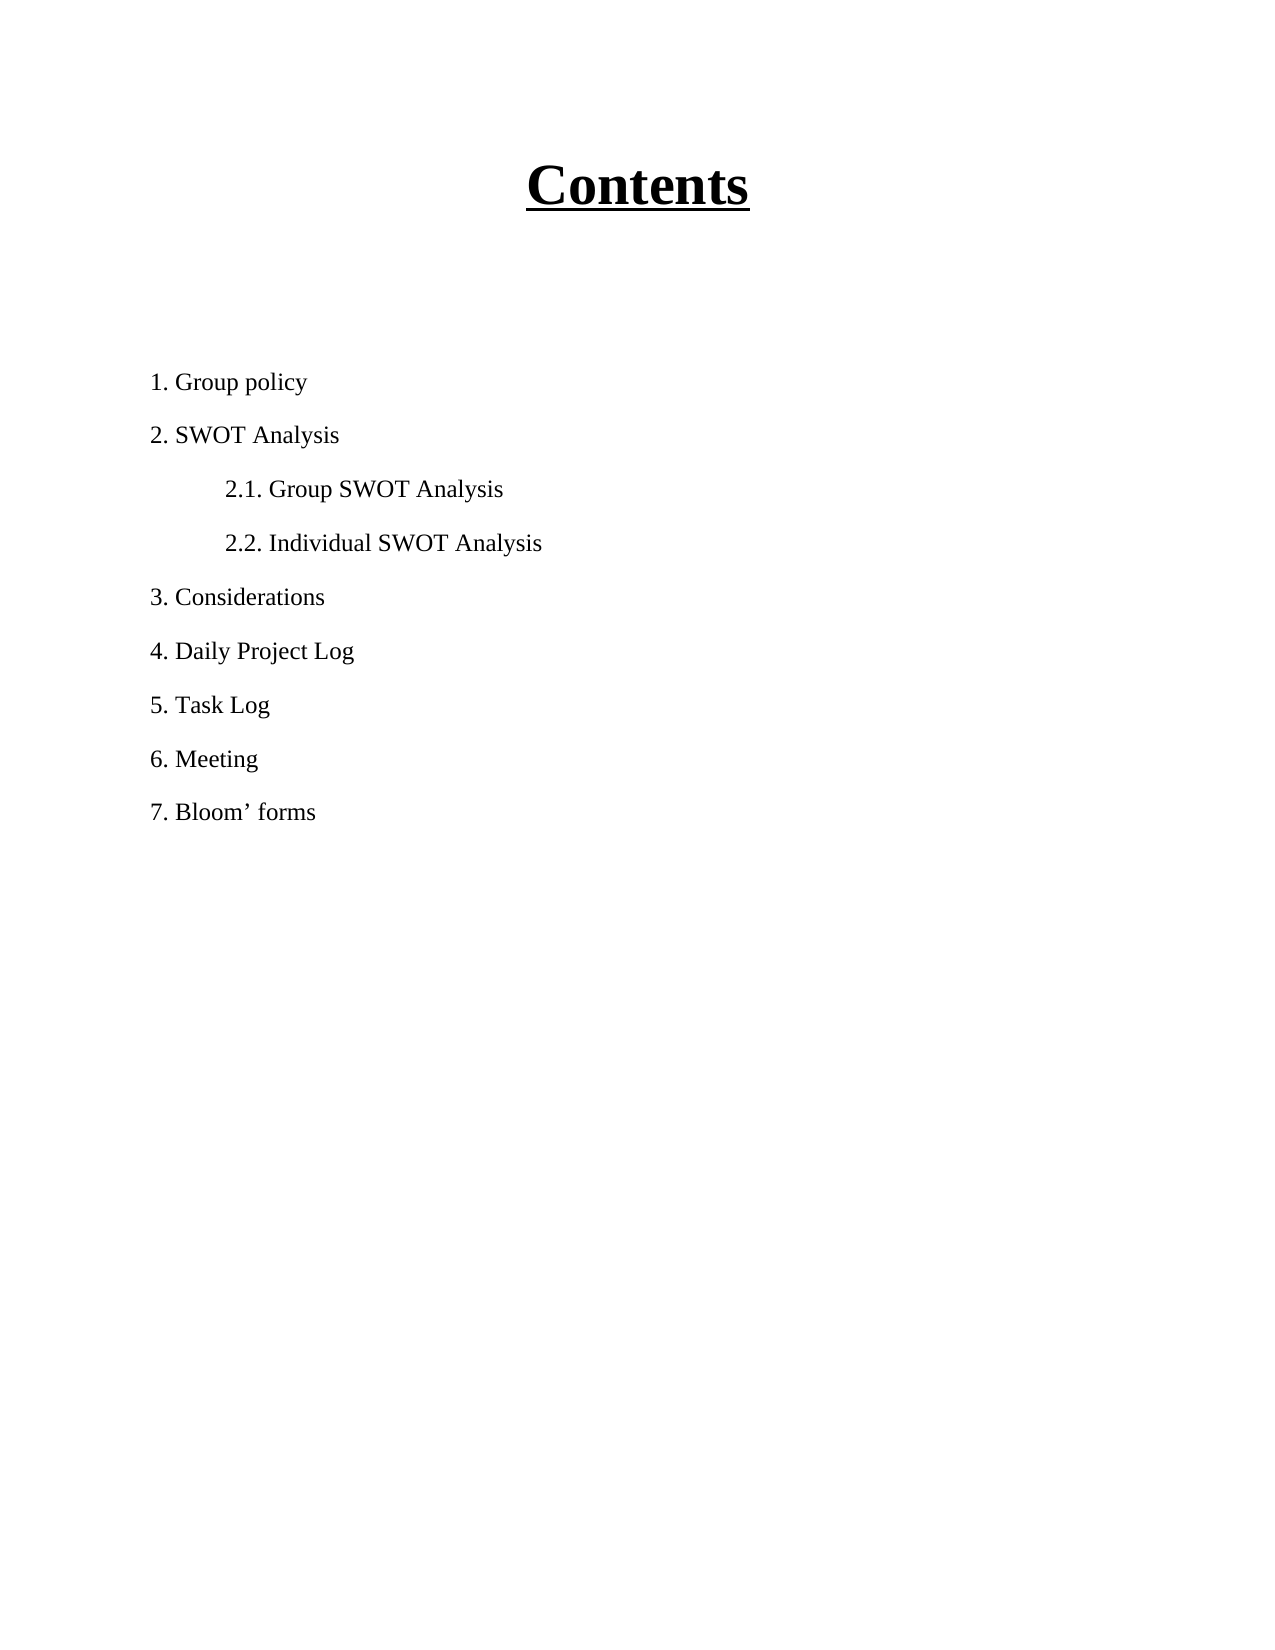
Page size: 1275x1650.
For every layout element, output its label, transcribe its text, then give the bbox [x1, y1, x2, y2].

text 7. Bloom’ forms [150, 797, 1125, 826]
text Contents [150, 150, 1125, 217]
text 5. Task Log [150, 690, 1125, 718]
text 2.2. Individual SWOT Analysis [150, 528, 1125, 557]
text 2. SWOT Analysis [150, 421, 1125, 449]
text 2.1. Group SWOT Analysis [150, 474, 1125, 503]
text 4. Daily Project Log [150, 636, 1125, 665]
text 3. Considerations [150, 582, 1125, 611]
text 1. Group policy [150, 367, 1125, 395]
text 6. Meeting [150, 744, 1125, 772]
